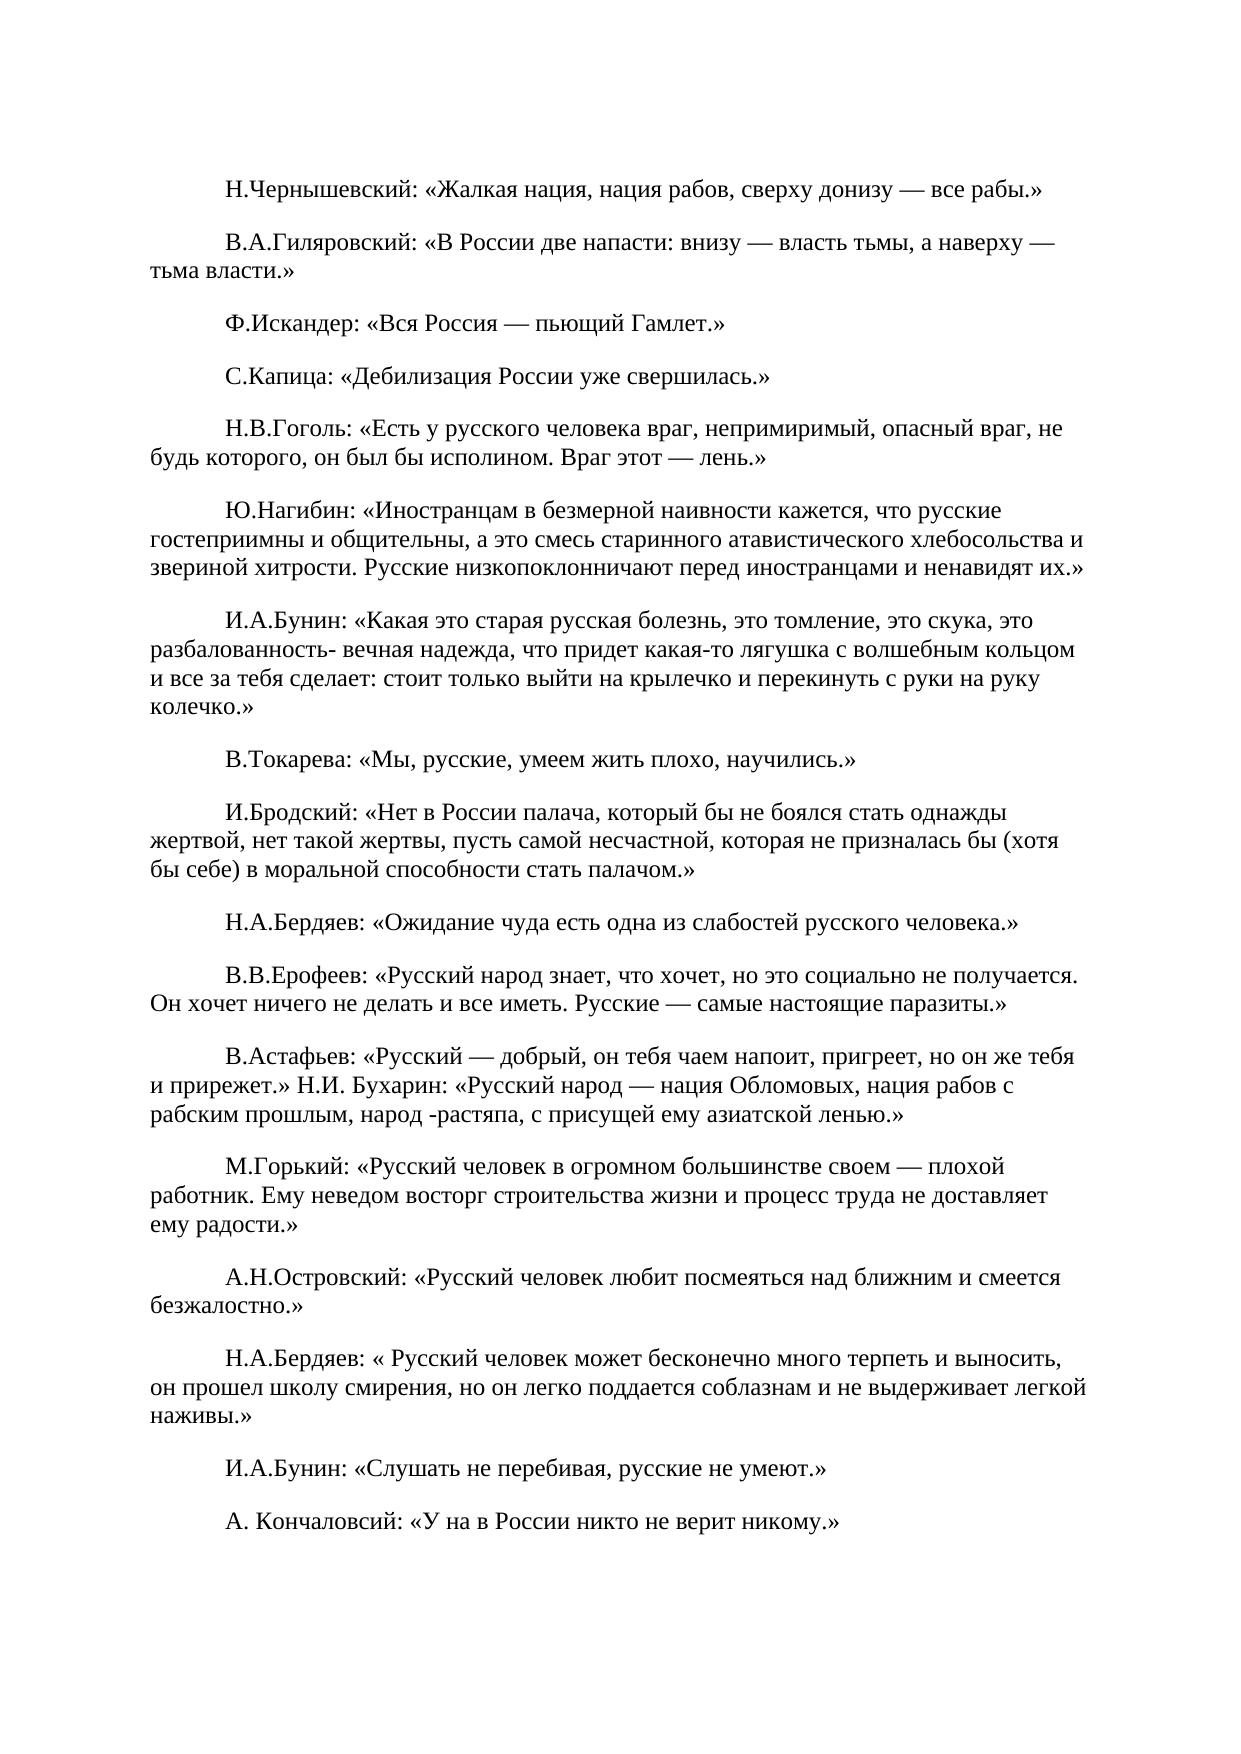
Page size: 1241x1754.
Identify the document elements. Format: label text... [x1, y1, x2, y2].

text Н.В.Гоголь: «Есть у русского человека враг, непримиримый, опасный враг, не будь которого, он был бы исполином. Враг этот — лень.» [150, 413, 1090, 471]
text И.А.Бунин: «Какая это старая русская болезнь, это томление, это скука, это разбалованность- вечная надежда, что придет какая-то лягушка с волшебным кольцом и все за тебя сделает: стоит только выйти на крылечко и перекинуть с руки на руку колечко.» [150, 605, 1090, 720]
text А.Н.Островский: «Русский человек любит посмеяться над ближним и смеется безжалостно.» [150, 1262, 1090, 1319]
text И.Бродский: «Нет в России палача, который бы не боялся стать однажды жертвой, нет такой жертвы, пусть самой несчастной, которая не призналась бы (хотя бы себе) в моральной способности стать палачом.» [150, 797, 1090, 883]
text С.Капица: «Дебилизация России уже свершилась.» [150, 361, 1090, 389]
text В.Токарева: «Мы, русские, умеем жить плохо, научились.» [150, 744, 1090, 773]
text Н.А.Бердяев: «Ожидание чуда есть одна из слабостей русского человека.» [150, 907, 1090, 936]
text Ф.Искандер: «Вся Россия — пьющий Гамлет.» [150, 308, 1090, 337]
text А. Кончаловсий: «У на в России никто не верит никому.» [150, 1506, 1090, 1535]
text И.А.Бунин: «Слушать не перебивая, русские не умеют.» [150, 1453, 1090, 1482]
text М.Горький: «Русский человек в огромном большинстве своем — плохой работник. Ему неведом восторг строительства жизни и процесс труда не доставляет ему радости.» [150, 1151, 1090, 1238]
text Н.Чернышевский: «Жалкая нация, нация рабов, сверху донизу — все рабы.» [150, 174, 1090, 203]
text Н.А.Бердяев: « Русский человек может бесконечно много терпеть и выносить, он прошел школу смирения, но он легко поддается соблазнам и не выдерживает легкой наживы.» [150, 1343, 1090, 1429]
text Ю.Нагибин: «Иностранцам в безмерной наивности кажется, что русские гостеприимны и общительны, а это смесь старинного атавистического хлебосольства и звериной хитрости. Русские низкопоклонничают перед иностранцами и ненавидят их.» [150, 495, 1090, 581]
text В.А.Гиляровский: «В России две напасти: внизу — власть тьмы, а наверху — тьма власти.» [150, 227, 1090, 284]
text В.Астафьев: «Русский — добрый, он тебя чаем напоит, пригреет, но он же тебя и прирежет.» Н.И. Бухарин: «Русский народ — нация Обломовых, нация рабов с рабским прошлым, народ -растяпа, с присущей ему азиатской ленью.» [150, 1041, 1090, 1127]
text В.В.Ерофеев: «Русский народ знает, что хочет, но это социально не получается. Он хочет ничего не делать и все иметь. Русские — самые настоящие паразиты.» [150, 960, 1090, 1017]
